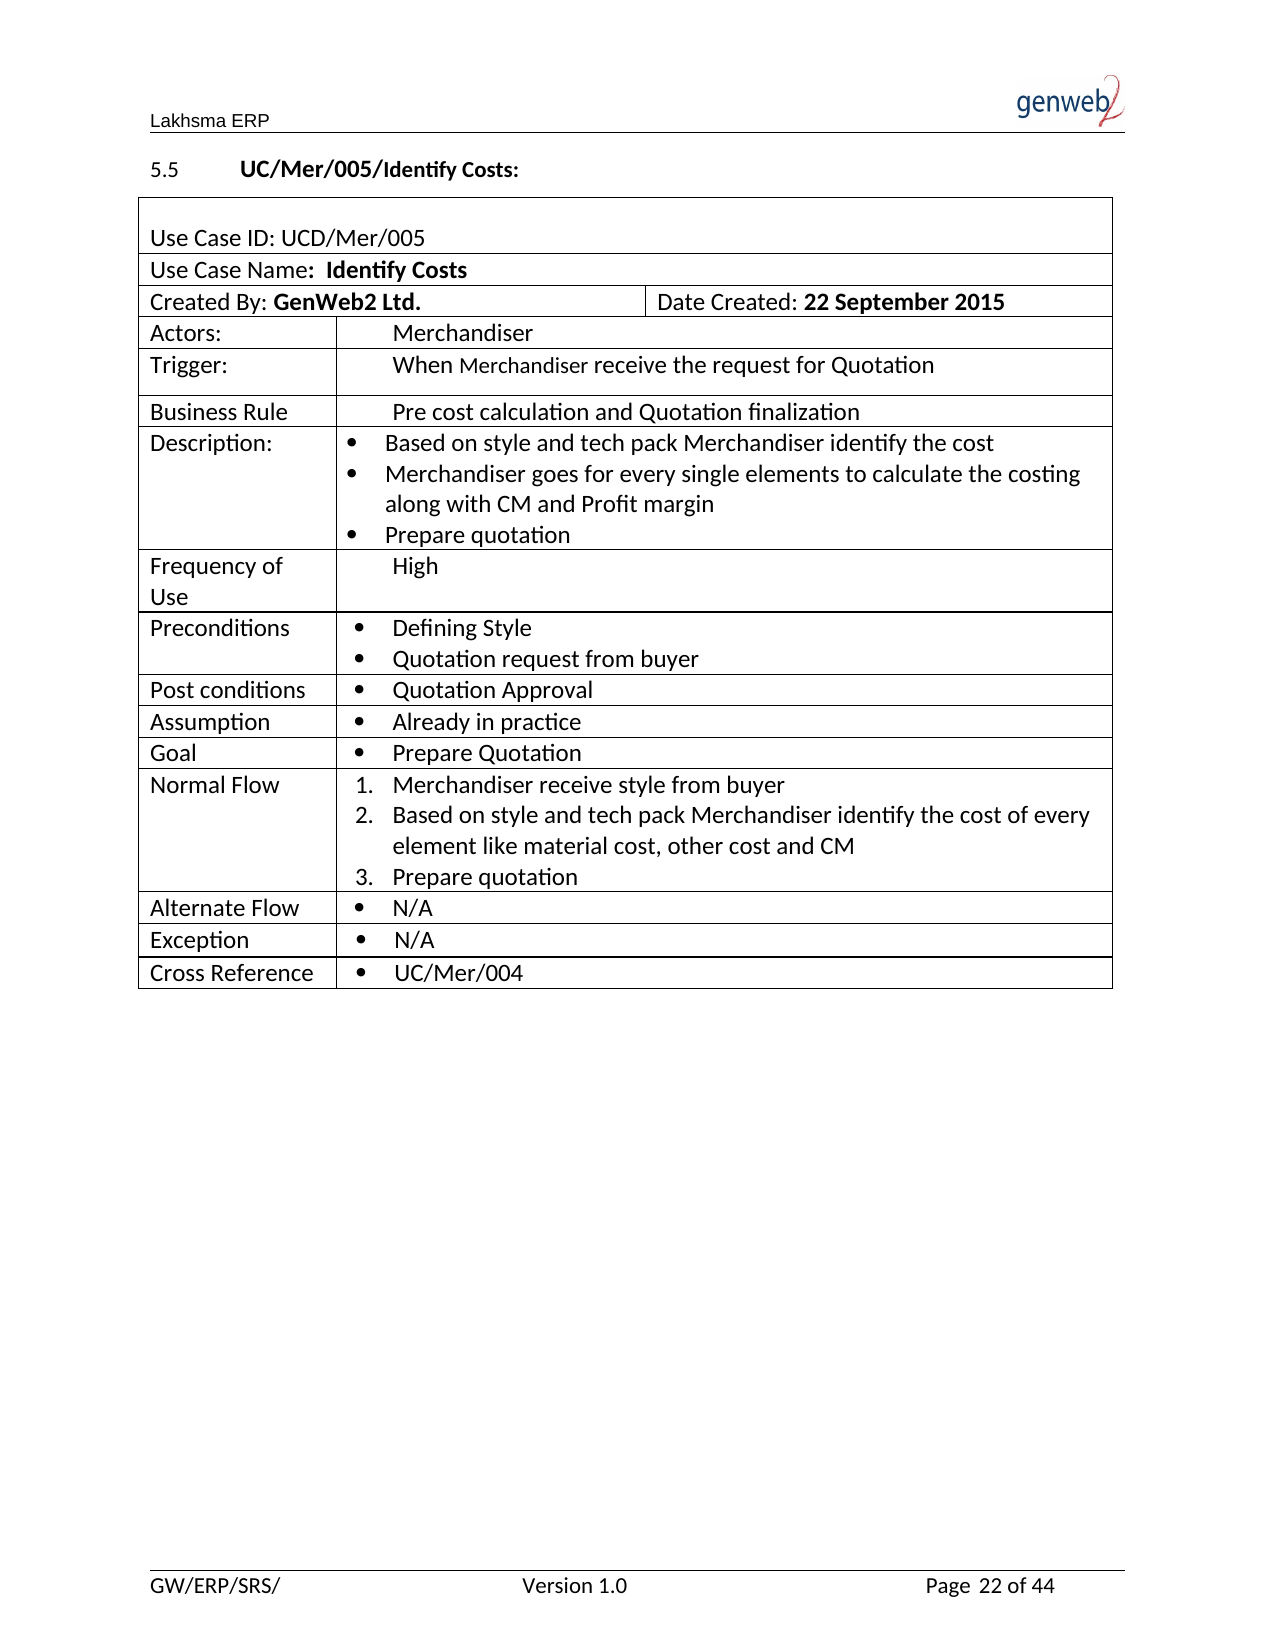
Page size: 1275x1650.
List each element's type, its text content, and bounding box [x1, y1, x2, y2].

table_cell Alternate Flow [139, 892, 336, 923]
picture [1017, 75, 1125, 128]
table_cell Frequency of Use [139, 550, 336, 611]
subtitle UC/Mer/005/Identify Costs: [150, 153, 1125, 184]
table_cell N/A [337, 924, 1112, 956]
table_cell Date Created: 22 September 2015 [646, 286, 1112, 316]
table_cell Cross Reference [139, 958, 336, 988]
table_cell Use Case Name: Identify Costs [139, 254, 1112, 285]
table_cell Preconditions [139, 613, 336, 673]
table_cell Trigger: [139, 349, 336, 394]
table_cell Merchandiser receive style from buyer Based on style and tech pack Merchandiser identify the cost of every element like material cost, other cost and CM Prepare quotation [337, 769, 1112, 891]
table_cell Quotation Approval [337, 675, 1112, 705]
table_cell Prepare Quotation [337, 738, 1112, 768]
table_cell UC/Mer/004 [337, 958, 1112, 988]
table_cell Normal Flow [139, 769, 336, 891]
table_cell Created By: GenWeb2 Ltd. [139, 286, 645, 316]
table_cell Post conditions [139, 675, 336, 705]
table_header Use Case ID: UCD/Mer/005 [139, 198, 1112, 253]
table_cell Pre cost calculation and Quotation finalization [337, 396, 1112, 426]
table_cell N/A [337, 892, 1112, 923]
table_cell Actors: [139, 317, 336, 348]
table_cell Based on style and tech pack Merchandiser identify the cost Merchandiser goes for every single elements to calculate the costing along with CM and Profit margin Prepare quotation [337, 427, 1112, 549]
table_cell When Merchandiser receive the request for Quotation [337, 349, 1112, 394]
table_cell Defining Style Quotation request from buyer [337, 613, 1112, 673]
table_cell High [337, 550, 1112, 611]
table_cell Assumption [139, 706, 336, 737]
table_cell Business Rule [139, 396, 336, 426]
table_cell Merchandiser [337, 317, 1112, 348]
table_cell Description: [139, 427, 336, 549]
table_cell Goal [139, 738, 336, 768]
table_cell Exception [139, 924, 336, 956]
table_cell Already in practice [337, 706, 1112, 737]
